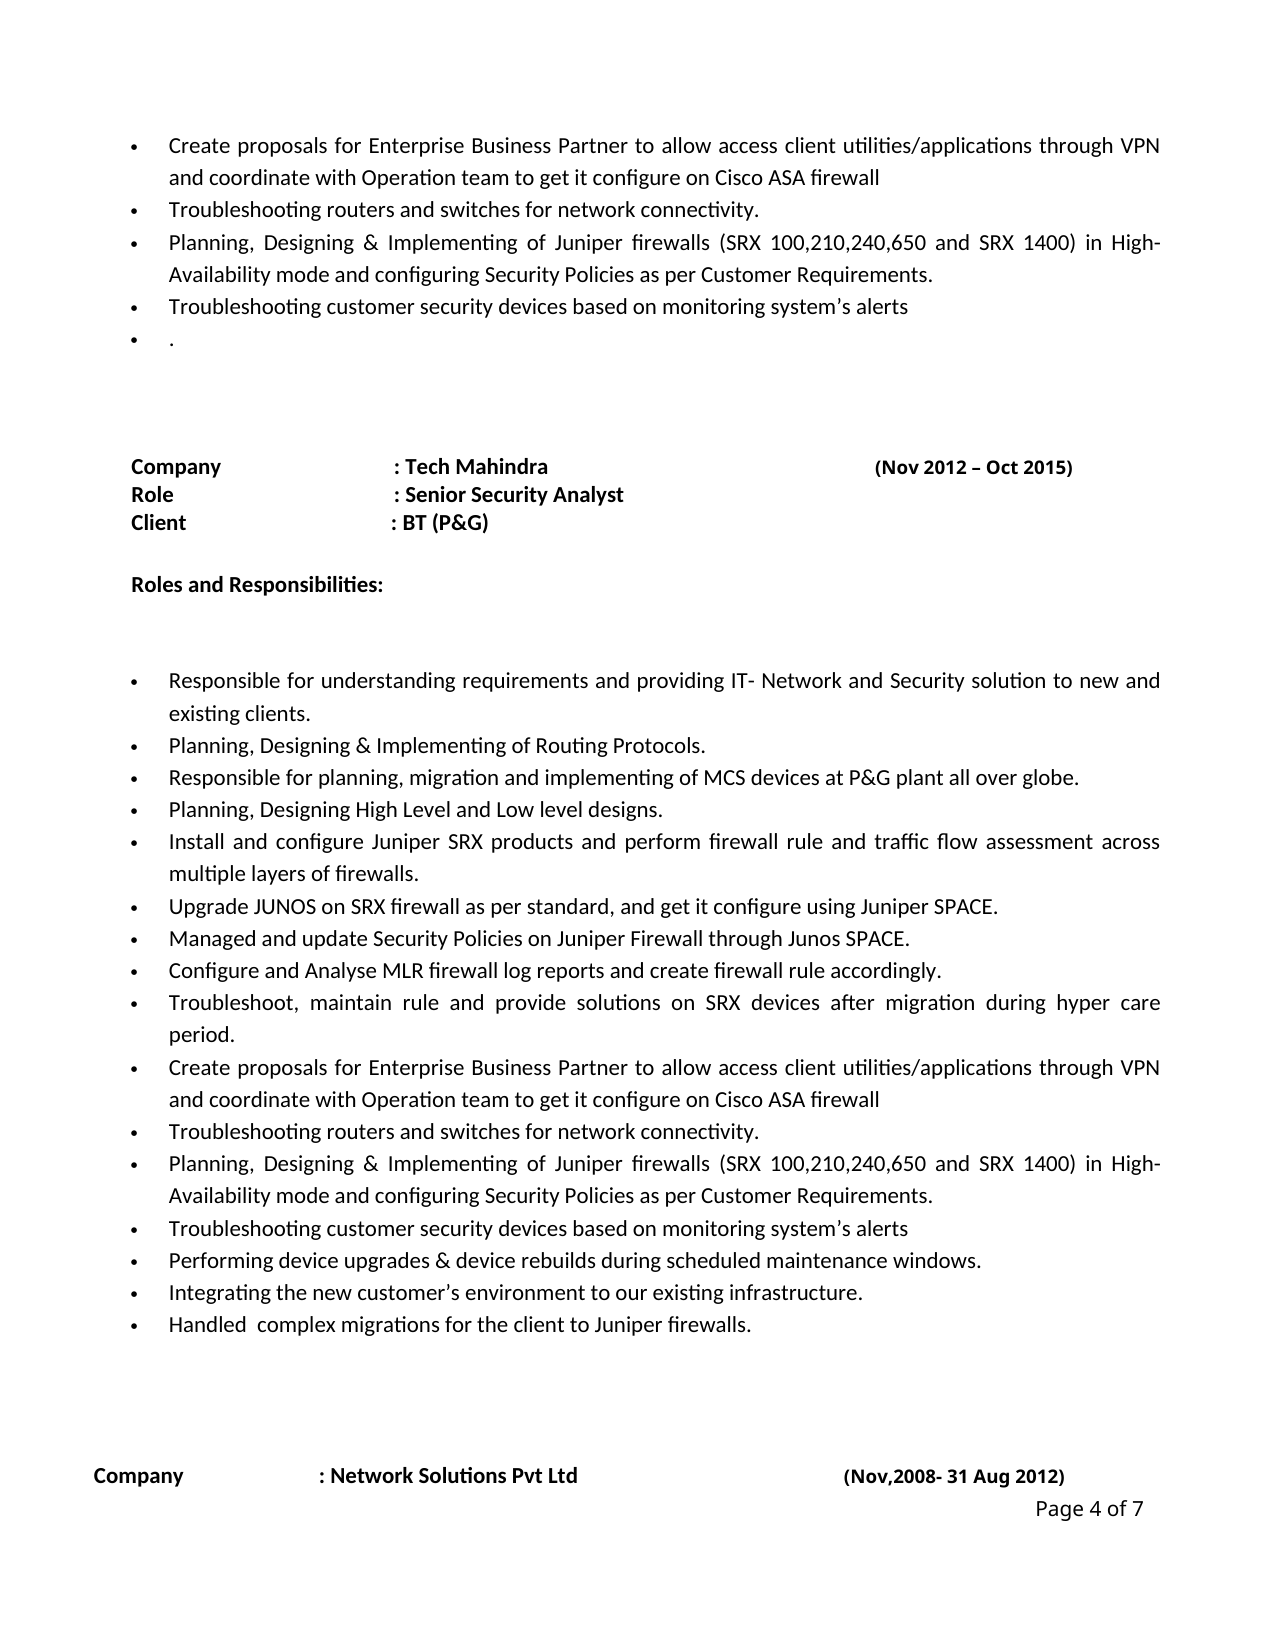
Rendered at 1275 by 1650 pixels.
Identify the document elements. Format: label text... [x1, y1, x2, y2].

list Troubleshooting customer security devices based on monitoring system’s alerts [131, 1214, 1162, 1242]
list Configure and Analyse MLR firewall log reports and create firewall rule accordingly. [131, 956, 1162, 984]
text Company : Network Solutions Pvt Ltd (Nov,2008- 31 Aug 2012) [94, 1461, 1162, 1489]
list Responsible for planning, migration and implementing of MCS devices at P&G plant all over globe. [131, 763, 1162, 791]
list Planning, Designing & Implementing of Juniper firewalls (SRX 100,210,240,650 and SRX 1400) in High-Availability mode and configuring Security Policies as per Customer Requirements. [131, 228, 1162, 288]
list Responsible for understanding requirements and providing IT- Network and Security solution to new and existing clients. [131, 666, 1162, 727]
list Performing device upgrades & device rebuilds during scheduled maintenance windows. [131, 1246, 1162, 1274]
list . [131, 324, 1162, 352]
list Handled complex migrations for the client to Juniper firewalls. [131, 1310, 1162, 1338]
list Troubleshooting routers and switches for network connectivity. [131, 1117, 1162, 1145]
list Planning, Designing & Implementing of Juniper firewalls (SRX 100,210,240,650 and SRX 1400) in High-Availability mode and configuring Security Policies as per Customer Requirements. [131, 1149, 1162, 1209]
list Install and configure Juniper SRX products and perform firewall rule and traffic flow assessment across multiple layers of firewalls. [131, 827, 1162, 888]
list Troubleshoot, maintain rule and provide solutions on SRX devices after migration during hyper care period. [131, 988, 1162, 1048]
list Create proposals for Enterprise Business Partner to allow access client utilities/applications through VPN and coordinate with Operation team to get it configure on Cisco ASA firewall [131, 131, 1162, 191]
text Client : BT (P&G) [131, 508, 1162, 536]
list Create proposals for Enterprise Business Partner to allow access client utilities/applications through VPN and coordinate with Operation team to get it configure on Cisco ASA firewall [131, 1053, 1162, 1113]
list Managed and update Security Policies on Juniper Firewall through Junos SPACE. [131, 924, 1162, 952]
list Troubleshooting customer security devices based on monitoring system’s alerts [131, 292, 1162, 320]
text Roles and Responsibilities: [131, 570, 1162, 598]
list Upgrade JUNOS on SRX firewall as per standard, and get it configure using Juniper SPACE. [131, 892, 1162, 920]
list Troubleshooting routers and switches for network connectivity. [131, 196, 1162, 224]
list Integrating the new customer’s environment to our existing infrastructure. [131, 1278, 1162, 1306]
list Planning, Designing High Level and Low level designs. [131, 795, 1162, 823]
list Planning, Designing & Implementing of Routing Protocols. [131, 731, 1162, 759]
text Role : Senior Security Analyst [131, 480, 1162, 508]
subtitle Company : Tech Mahindra (Nov 2012 – Oct 2015) [131, 452, 1162, 480]
